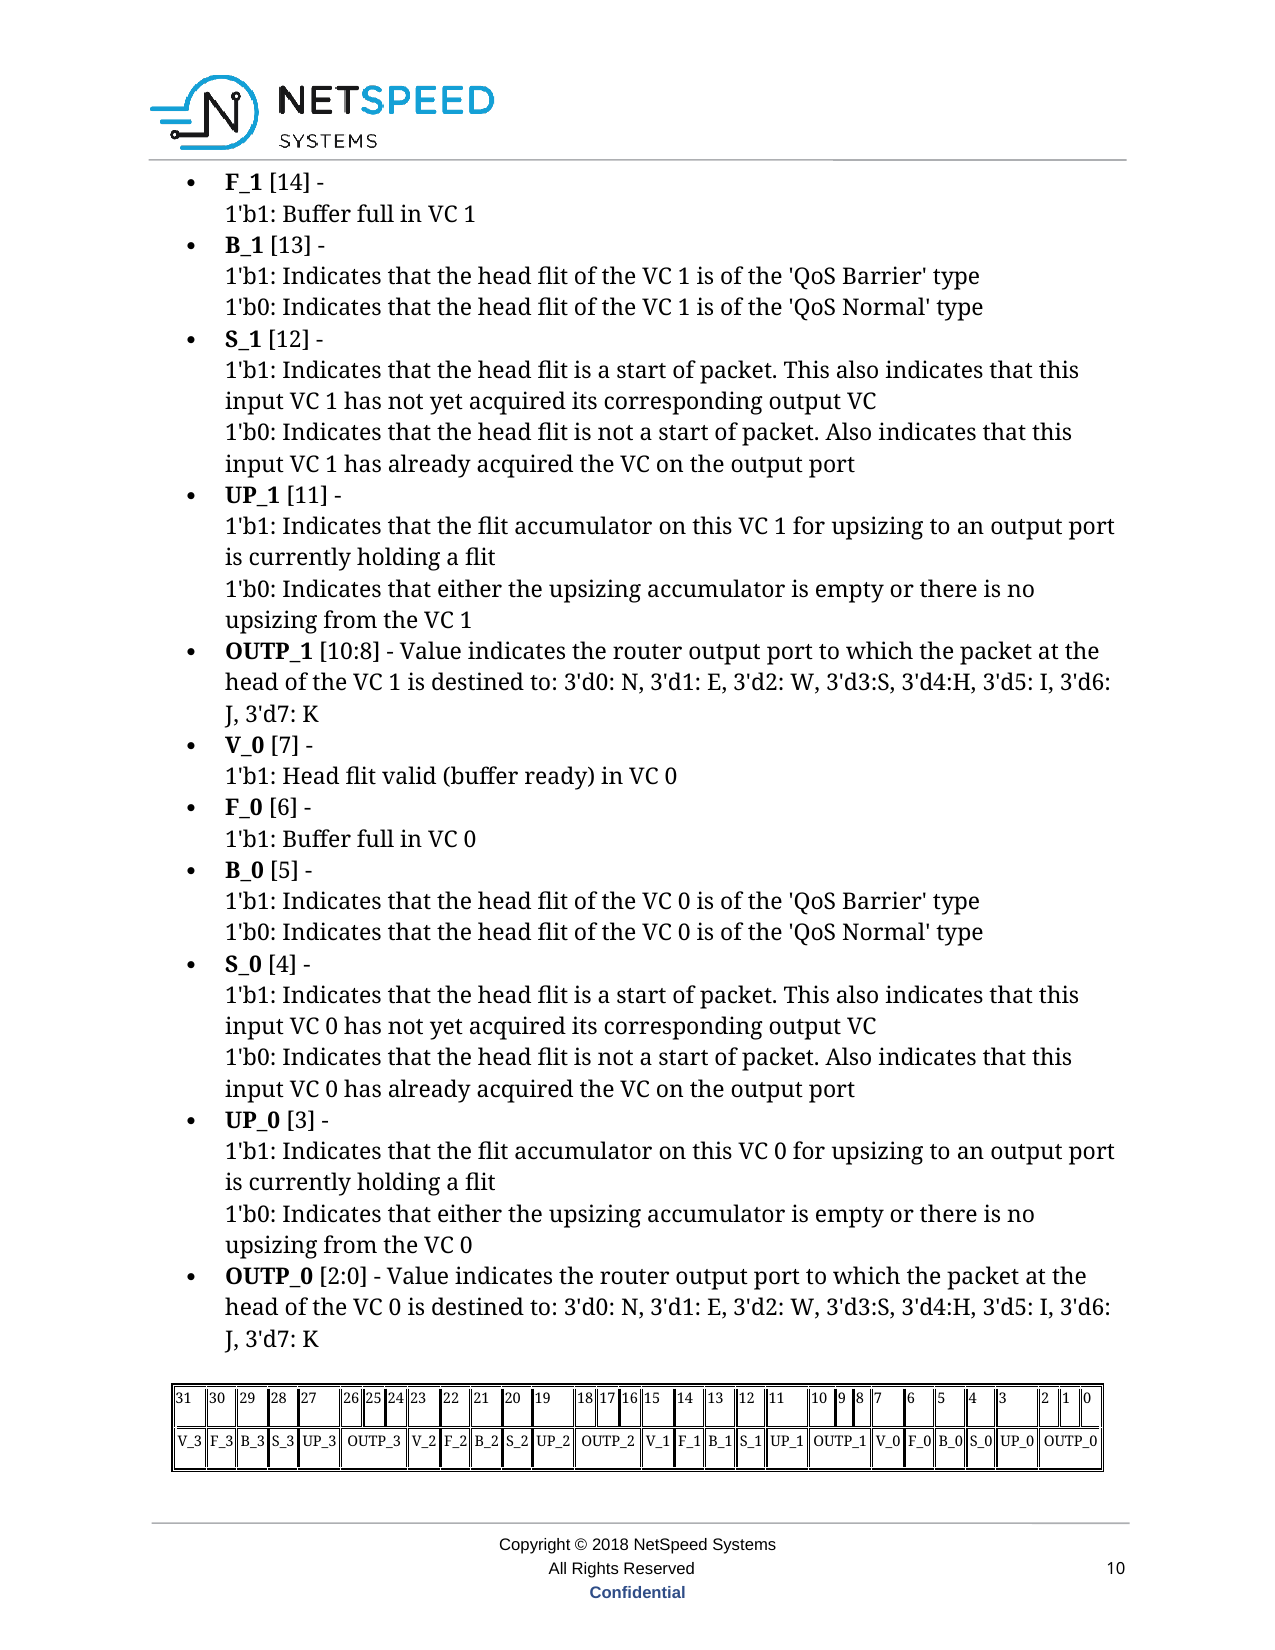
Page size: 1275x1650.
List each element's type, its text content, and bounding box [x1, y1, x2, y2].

table_header 2 [1039, 1387, 1059, 1426]
table_header 13 [705, 1385, 736, 1426]
list OUTP_0 [2:0] - Value indicates the router output port to which the packet at the head of the VC 0 is destined to: 3'd0: N, 3'd1: E, 3'd2: W, 3'd3:S, 3'd4:H, 3'd5: I, 3'd6: J, 3'd7: K [187, 1260, 1125, 1354]
table_cell V_1 [641, 1429, 674, 1468]
table_header 20 [502, 1385, 532, 1426]
table_header 11 [766, 1387, 808, 1426]
table_header 15 [641, 1387, 674, 1426]
table_cell OUTP_3 [341, 1429, 407, 1468]
list UP_1 [11] - 1'b1: Indicates that the flit accumulator on this VC 1 for upsizing to an output port is currently holding a flit 1'b0: Indicates that either the upsizing accumulator is empty or there is no upsizing from the VC 1 [187, 479, 1125, 635]
table_cell V_0 [871, 1429, 904, 1468]
table_header 23 [408, 1387, 440, 1426]
picture [150, 75, 495, 150]
table_cell B_1 [705, 1426, 736, 1468]
table_header 14 [674, 1387, 705, 1426]
table_header 30 [206, 1387, 237, 1426]
table_header 25 [363, 1385, 385, 1426]
list UP_0 [3] - 1'b1: Indicates that the flit accumulator on this VC 0 for upsizing to an output port is currently holding a flit 1'b0: Indicates that either the upsizing accumulator is empty or there is no upsizing from the VC 0 [187, 1104, 1125, 1260]
table_header 27 [298, 1387, 341, 1426]
table_cell S_1 [736, 1426, 766, 1468]
table_cell UP_2 [532, 1429, 574, 1468]
list B_1 [13] - 1'b1: Indicates that the head flit of the VC 1 is of the 'QoS Barrier' type 1'b0: Indicates that the head flit of the VC 1 is of the 'QoS Normal' type [187, 229, 1125, 323]
table_cell S_0 [966, 1426, 996, 1468]
table_cell B_0 [935, 1426, 966, 1468]
table_cell UP_1 [766, 1429, 808, 1468]
table_cell V_3 [173, 1426, 206, 1468]
table_header 12 [736, 1385, 766, 1426]
table_header 3 [996, 1387, 1038, 1426]
table_header 28 [268, 1385, 298, 1426]
table_header 26 [341, 1385, 363, 1426]
table_header 22 [440, 1387, 471, 1426]
table_cell S_2 [502, 1429, 532, 1468]
table_cell F_0 [904, 1429, 935, 1468]
table_header 24 [385, 1387, 407, 1426]
table_header 31 [175, 1387, 206, 1426]
table_header 17 [597, 1385, 619, 1426]
list S_1 [12] - 1'b1: Indicates that the head flit is a start of packet. This also indicates that this input VC 1 has not yet acquired its corresponding output VC 1'b0: Indicates that the head flit is not a start of packet. Also indicates that this input VC 1 has already acquired the VC on the output port [187, 323, 1125, 479]
table_header 18 [575, 1387, 597, 1426]
list OUTP_1 [10:8] - Value indicates the router output port to which the packet at the head of the VC 1 is destined to: 3'd0: N, 3'd1: E, 3'd2: W, 3'd3:S, 3'd4:H, 3'd5: I, 3'd6: J, 3'd7: K [187, 635, 1125, 729]
table_header 8 [853, 1387, 871, 1426]
table_cell F_3 [206, 1429, 237, 1468]
table_cell V_2 [408, 1429, 440, 1468]
table_header 0 [1081, 1387, 1101, 1426]
table_header 10 [809, 1387, 835, 1426]
table_header 16 [619, 1387, 641, 1426]
list V_0 [7] - 1'b1: Head flit valid (buffer ready) in VC 0 [187, 729, 1125, 791]
table_header 1 [1060, 1387, 1081, 1426]
table_cell B_3 [237, 1429, 268, 1468]
table_header 29 [237, 1385, 268, 1426]
table_header 5 [935, 1385, 966, 1426]
table_header 9 [835, 1387, 853, 1426]
table_header 4 [966, 1385, 996, 1426]
table_cell OUTP_1 [809, 1429, 871, 1468]
table_cell OUTP_2 [575, 1429, 641, 1468]
table_header 7 [871, 1387, 904, 1426]
table_header 21 [471, 1385, 502, 1426]
table_cell F_1 [674, 1429, 705, 1468]
table_cell UP_3 [298, 1429, 341, 1468]
list S_0 [4] - 1'b1: Indicates that the head flit is a start of packet. This also indicates that this input VC 0 has not yet acquired its corresponding output VC 1'b0: Indicates that the head flit is not a start of packet. Also indicates that this input VC 0 has already acquired the VC on the output port [187, 948, 1125, 1104]
table_header 19 [532, 1387, 574, 1426]
table_cell B_2 [471, 1429, 502, 1468]
table_header 6 [904, 1387, 935, 1426]
table_cell UP_0 [996, 1429, 1038, 1468]
table_cell F_2 [440, 1429, 471, 1468]
table_cell S_3 [268, 1429, 298, 1468]
list B_0 [5] - 1'b1: Indicates that the head flit of the VC 0 is of the 'QoS Barrier' type 1'b0: Indicates that the head flit of the VC 0 is of the 'QoS Normal' type [187, 854, 1125, 948]
list F_0 [6] - 1'b1: Buffer full in VC 0 [187, 791, 1125, 854]
table_cell OUTP_0 [1039, 1426, 1102, 1468]
list F_1 [14] - 1'b1: Buffer full in VC 1 [187, 166, 1125, 229]
